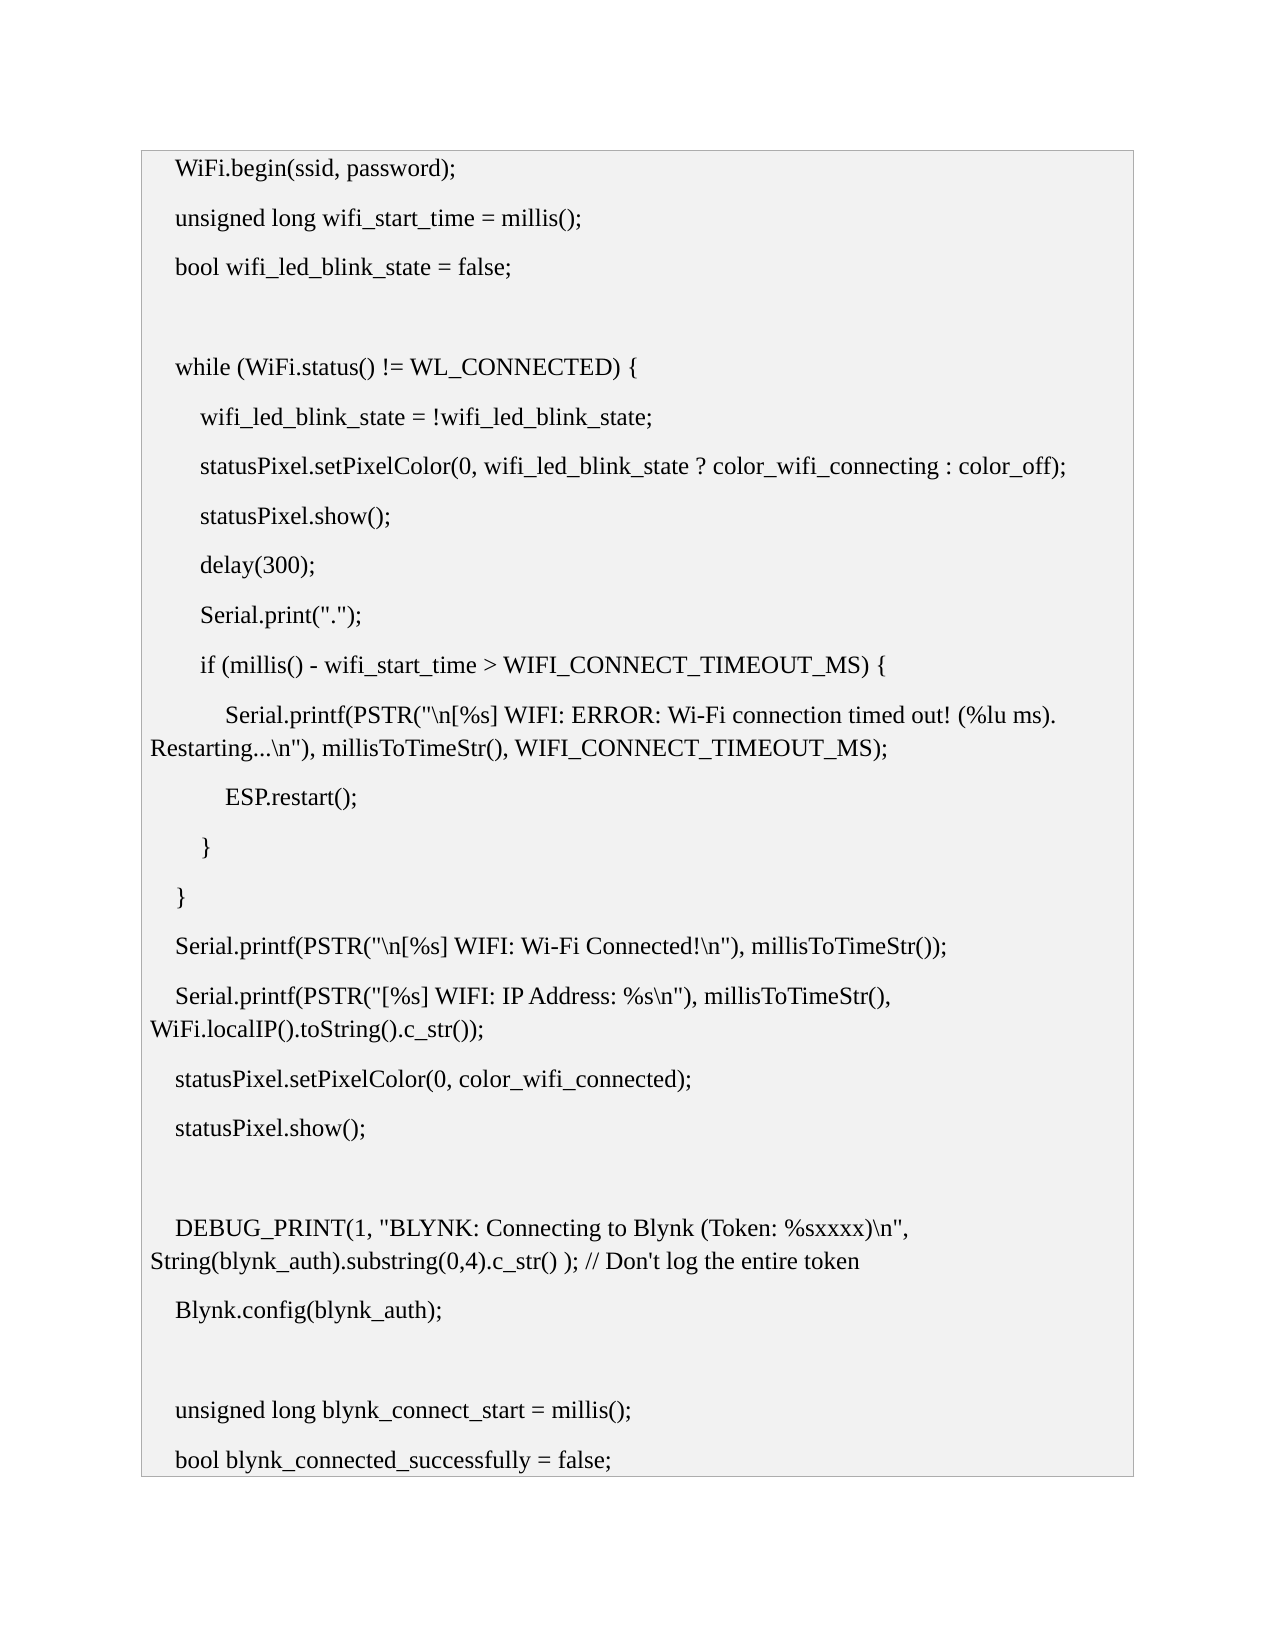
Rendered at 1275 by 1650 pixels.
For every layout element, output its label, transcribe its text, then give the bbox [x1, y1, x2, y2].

text Serial.print("."); [142, 597, 1133, 629]
text statusPixel.show(); [142, 498, 1133, 530]
text wifi_led_blink_state = !wifi_led_blink_state; [142, 398, 1133, 430]
text ESP.restart(); [142, 779, 1133, 811]
text Serial.printf(PSTR("\n[%s] WIFI: Wi-Fi Connected!\n"), millisToTimeStr()); [142, 928, 1133, 960]
text } [142, 879, 1133, 911]
text if (millis() - wifi_start_time > WIFI_CONNECT_TIMEOUT_MS) { [142, 647, 1133, 679]
text statusPixel.setPixelColor(0, wifi_led_blink_state ? color_wifi_connecting : color_off); [142, 448, 1133, 480]
text Blynk.config(blynk_auth); [142, 1292, 1133, 1324]
text unsigned long blynk_connect_start = millis(); [142, 1392, 1133, 1424]
text DEBUG_PRINT(1, "BLYNK: Connecting to Blynk (Token: %sxxxx)\n", String(blynk_auth).substring(0,4).c_str() ); // Don't log the entire token [142, 1210, 1133, 1275]
text delay(300); [142, 547, 1133, 579]
text WiFi.begin(ssid, password); [142, 151, 1133, 182]
text bool blynk_connected_successfully = false; [142, 1442, 1133, 1476]
text } [142, 829, 1133, 861]
text bool wifi_led_blink_state = false; [142, 249, 1133, 281]
text statusPixel.setPixelColor(0, color_wifi_connected); [142, 1061, 1133, 1093]
text unsigned long wifi_start_time = millis(); [142, 200, 1133, 232]
text Serial.printf(PSTR("[%s] WIFI: IP Address: %s\n"), millisToTimeStr(), WiFi.localIP().toString().c_str()); [142, 978, 1133, 1043]
text Serial.printf(PSTR("\n[%s] WIFI: ERROR: Wi-Fi connection timed out! (%lu ms). Restarting...\n"), millisToTimeStr(), WIFI_CONNECT_TIMEOUT_MS); [142, 697, 1133, 761]
text while (WiFi.status() != WL_CONNECTED) { [142, 349, 1133, 381]
text statusPixel.show(); [142, 1110, 1133, 1142]
